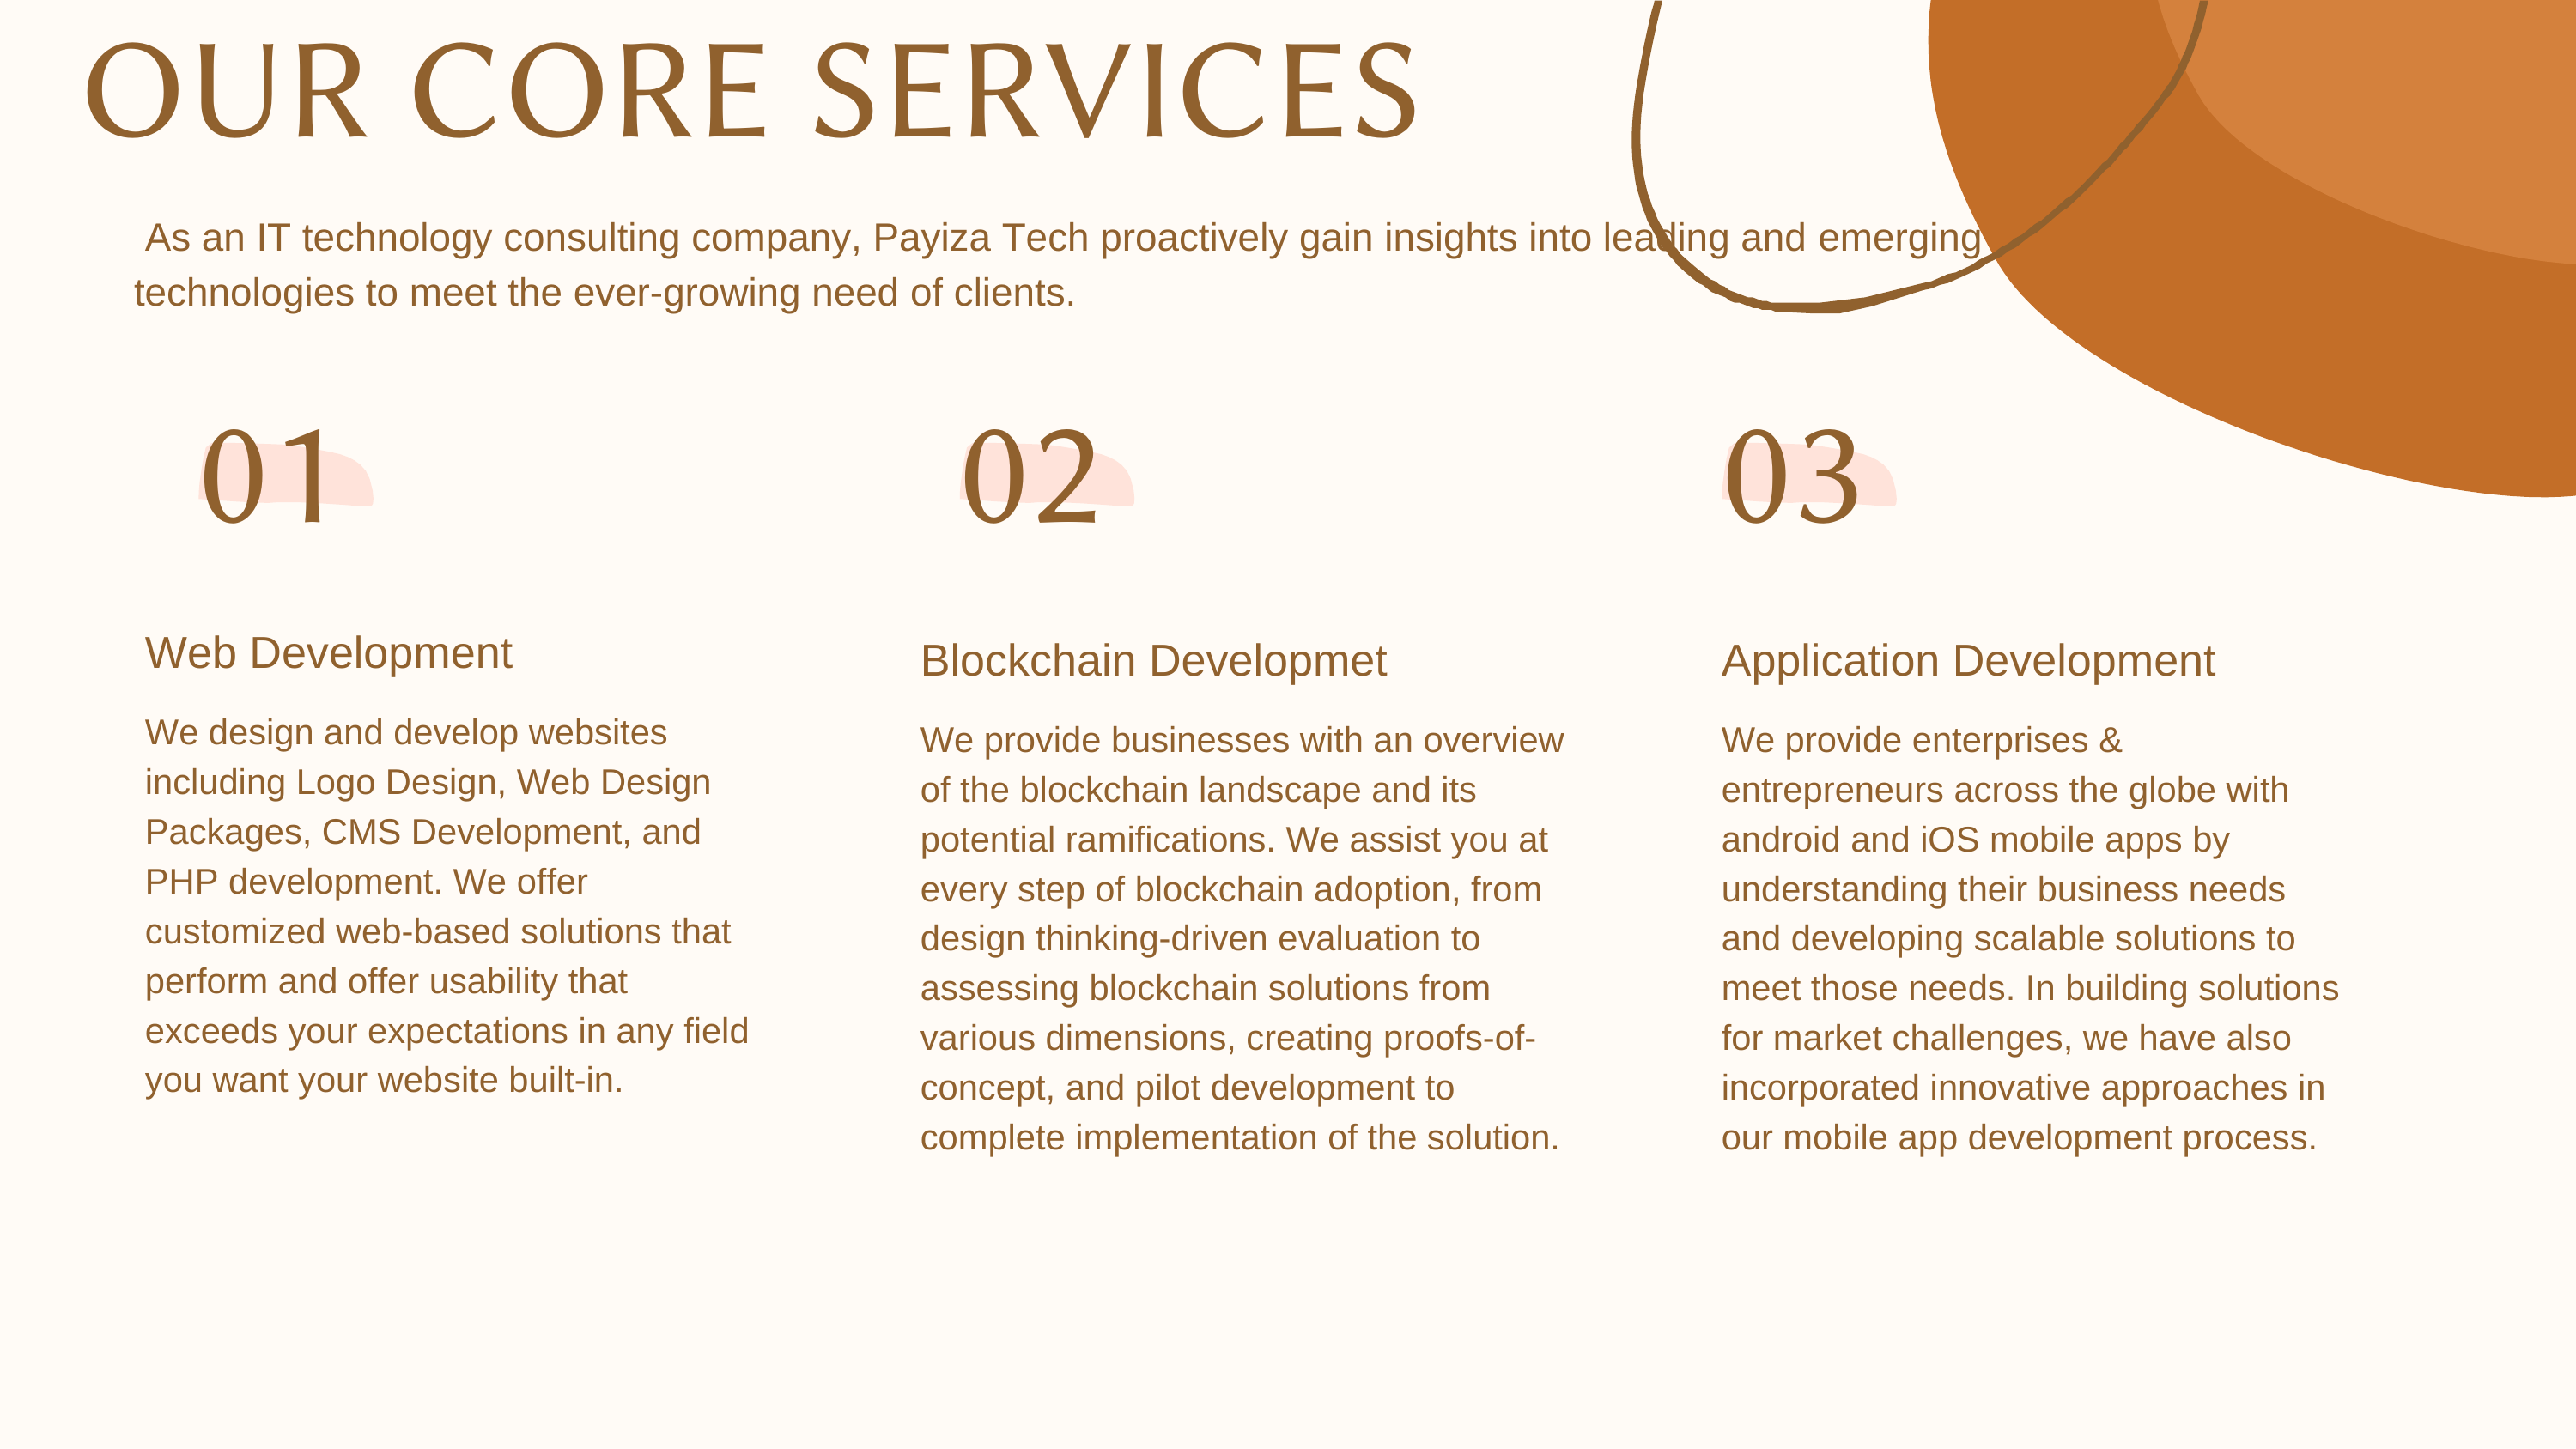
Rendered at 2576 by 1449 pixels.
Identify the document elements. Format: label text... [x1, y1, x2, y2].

text Web Development [145, 627, 753, 678]
text Blockchain Developmet [920, 634, 1568, 686]
text As an IT technology consulting company, Payiza Tech proactively gain insights into leading and emerging technologies to meet the ever-growing need of clients. [134, 214, 2196, 314]
text OUR CORE SERVICES [81, 9, 2502, 172]
text We provide businesses with an overview of the blockchain landscape and its potential ramifications. We assist you at every step of blockchain adoption, from design thinking-driven evaluation to assessing blockchain solutions from various dimensions, creating proofs-of- concept, and pilot development to complete implementation of the solution. [920, 718, 1566, 1157]
subtitle Application Development [1721, 634, 2502, 686]
text We design and develop websites including Logo Design, Web Design Packages, CMS Development, and PHP development. We offer customized web-based solutions that perform and offer usability that exceeds your expectations in any field you want your website built-in. [145, 711, 751, 1100]
text We provide enterprises & entrepreneurs across the globe with android and iOS mobile apps by understanding their business needs and developing scalable solutions to meet those needs. In building solutions for market challenges, we have also incorporated innovative approaches in our mobile app development process. [1721, 718, 2342, 1157]
